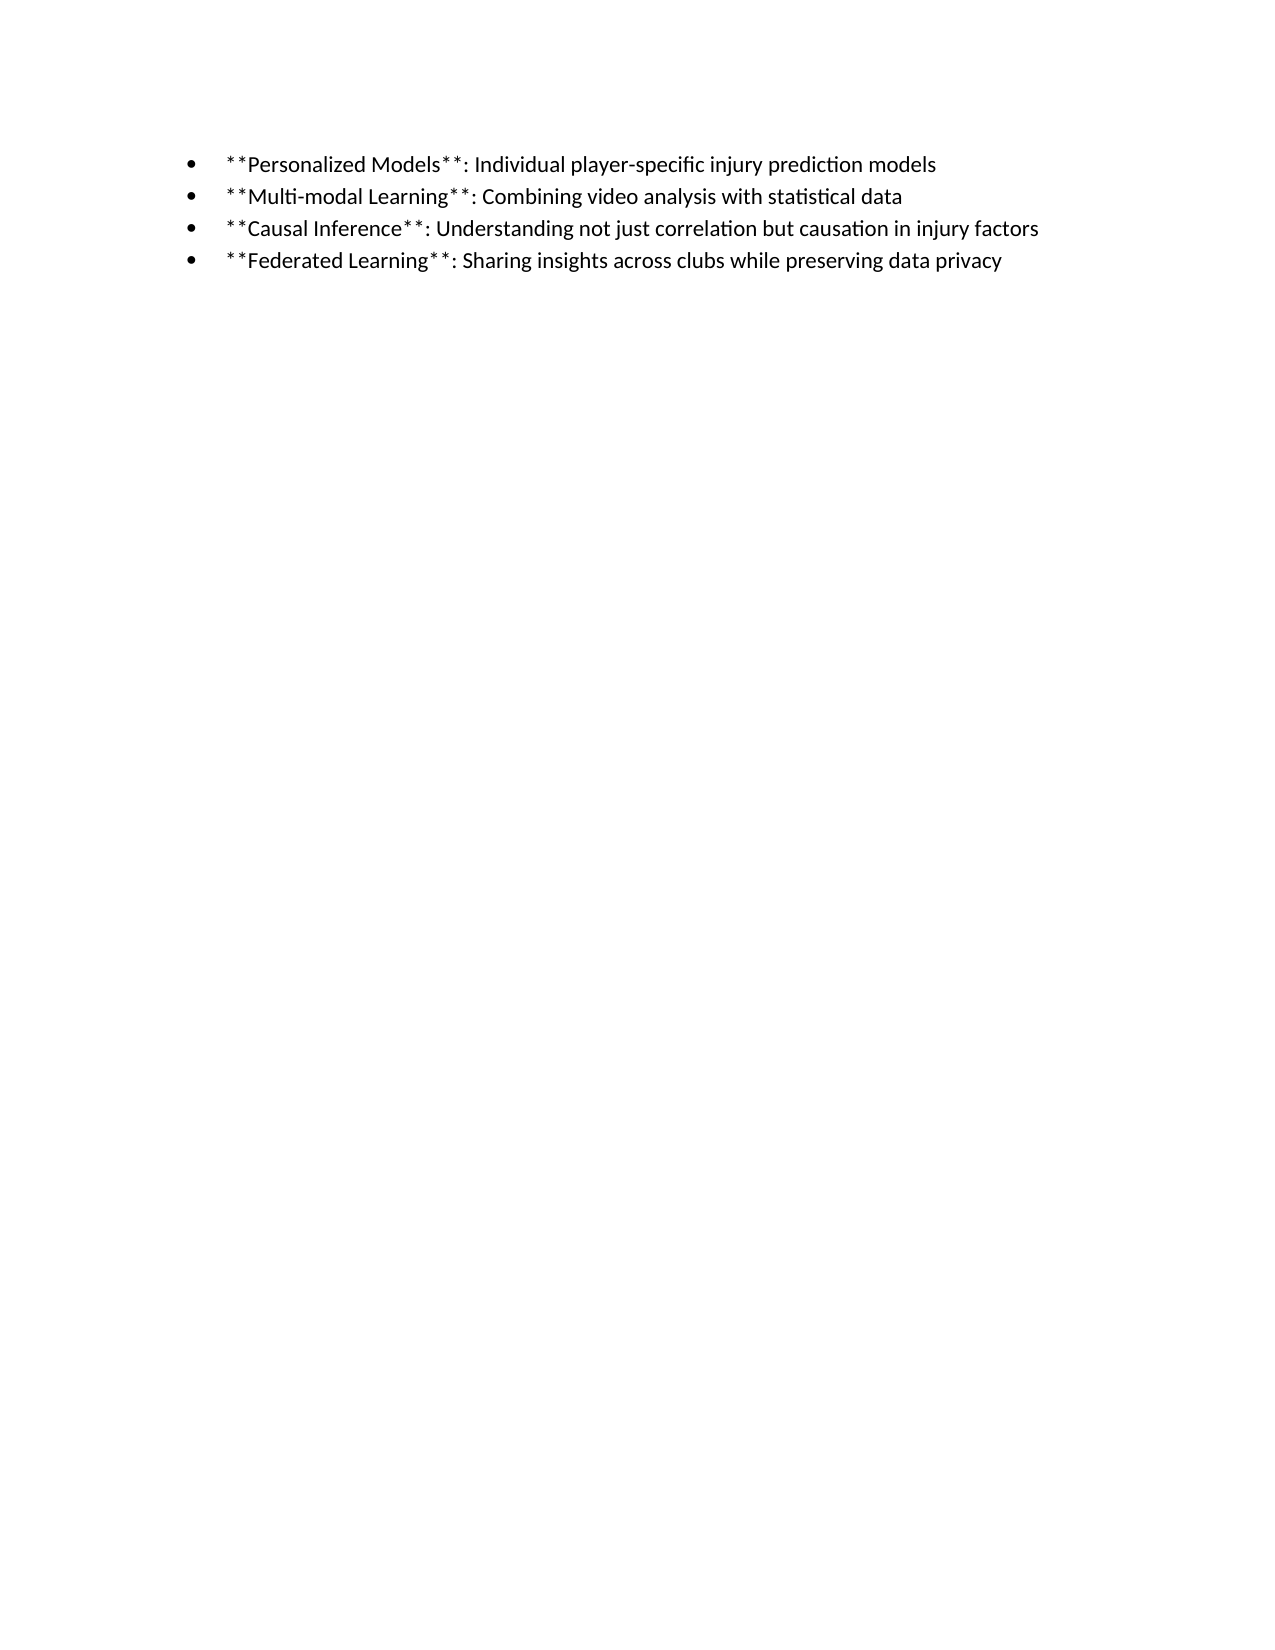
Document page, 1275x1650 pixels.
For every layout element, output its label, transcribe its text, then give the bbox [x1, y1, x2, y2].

list **Causal Inference**: Understanding not just correlation but causation in injury factors [187, 214, 1087, 242]
list **Federated Learning**: Sharing insights across clubs while preserving data privacy [187, 247, 1087, 274]
list **Multi-modal Learning**: Combining video analysis with statistical data [187, 182, 1087, 210]
list **Personalized Models**: Individual player-specific injury prediction models [187, 150, 1087, 178]
